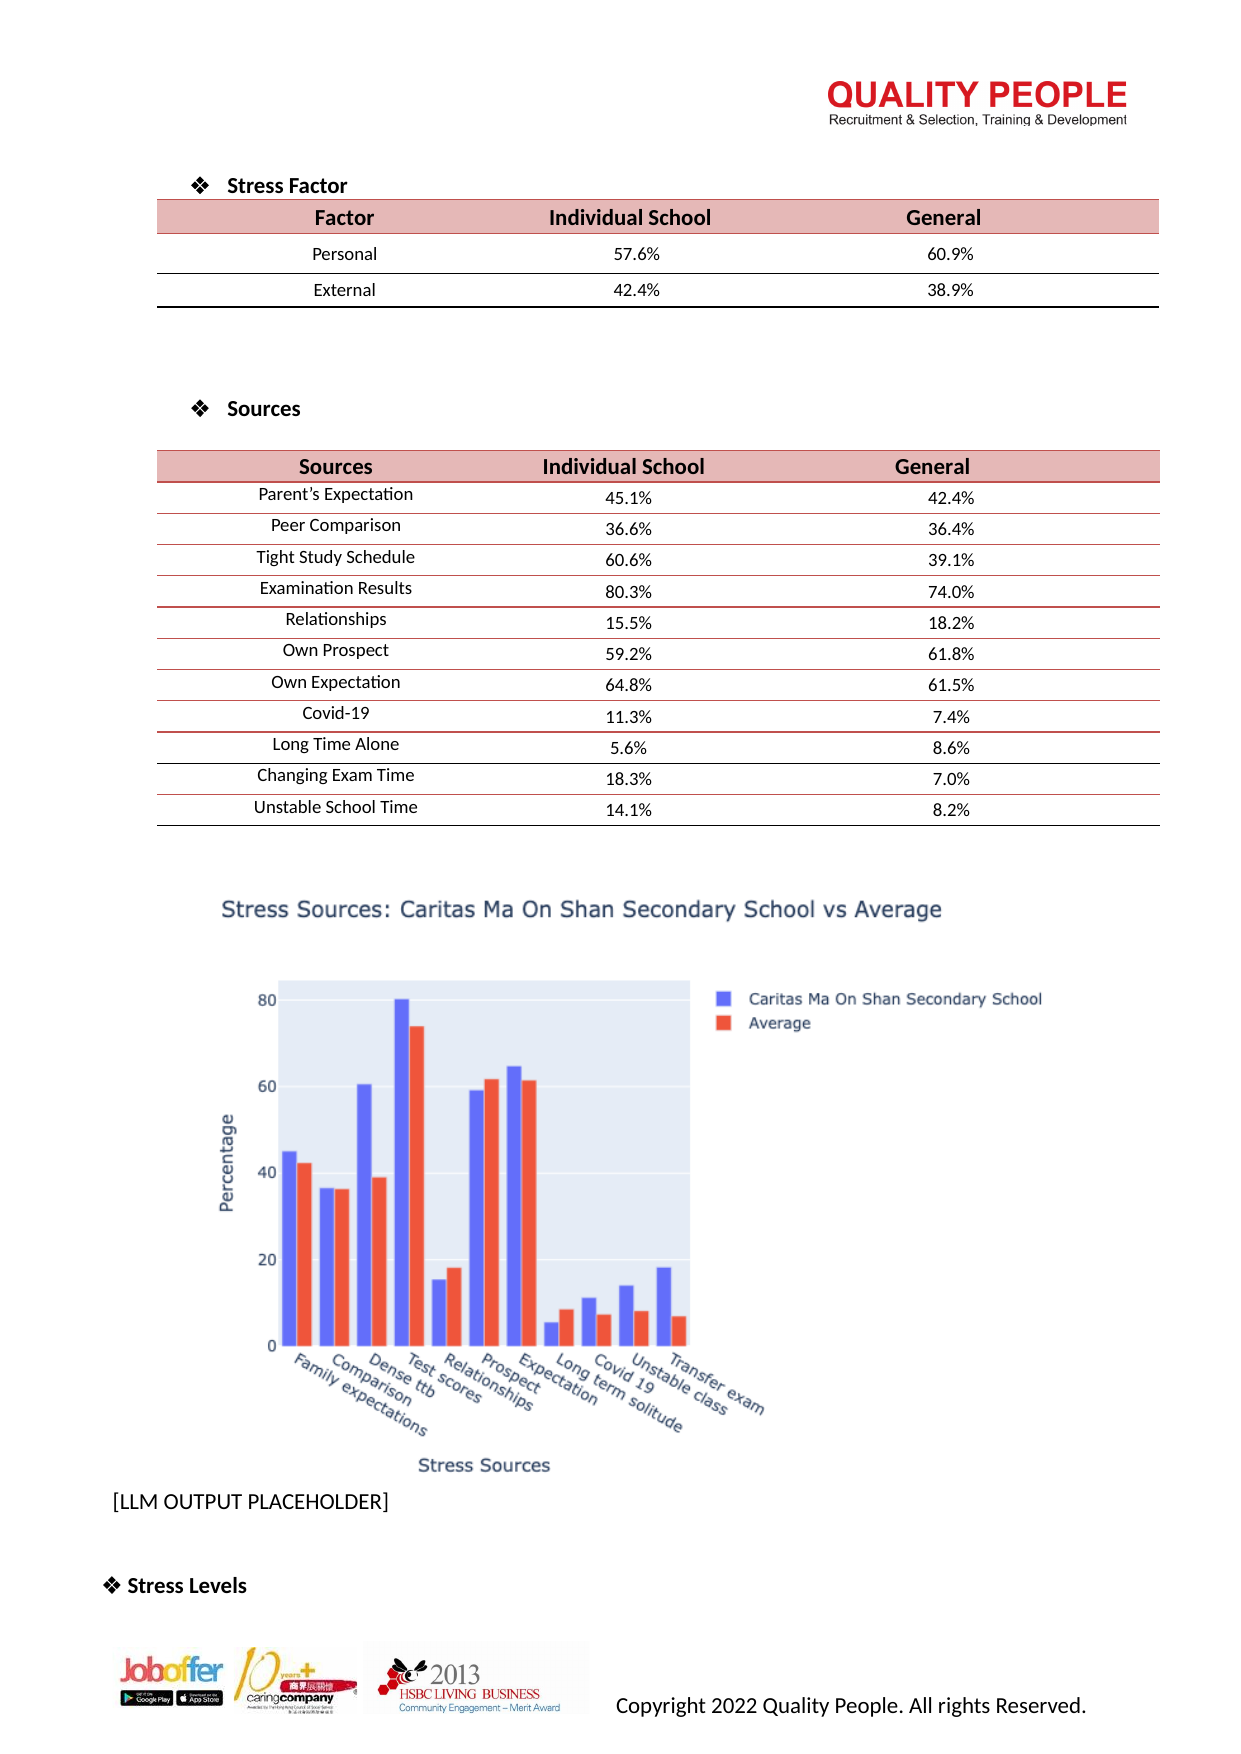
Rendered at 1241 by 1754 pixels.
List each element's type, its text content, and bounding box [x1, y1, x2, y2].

table_header General [728, 200, 1159, 233]
table_cell 8.2% [742, 795, 1160, 825]
table_cell 15.5% [515, 608, 742, 638]
table_cell Parent’s Expectation [157, 483, 515, 513]
picture [112, 1647, 229, 1714]
table_cell 59.2% [515, 639, 742, 669]
table_cell 42.4% [742, 483, 1160, 513]
table_cell 36.6% [515, 514, 742, 544]
picture [177, 854, 1063, 1487]
table_cell 7.4% [742, 701, 1160, 731]
table_cell 8.6% [742, 733, 1160, 763]
table_cell 18.2% [742, 608, 1160, 638]
table_cell Changing Exam Time [157, 764, 515, 794]
table_cell Own Prospect [157, 639, 515, 669]
table_cell 42.4% [532, 274, 741, 306]
table_cell 18.3% [515, 764, 742, 794]
table_header Individual School [532, 200, 728, 233]
list Stress Levels [101, 1571, 1128, 1599]
table_cell 61.8% [742, 639, 1160, 669]
table_cell 39.1% [742, 545, 1160, 575]
table_cell 61.5% [742, 670, 1160, 700]
list Sources [189, 394, 1128, 422]
table_cell Personal [157, 234, 532, 272]
table_cell 11.3% [515, 701, 742, 731]
picture [828, 81, 1127, 126]
table_cell 14.1% [515, 795, 742, 825]
table_cell 80.3% [515, 576, 742, 606]
table_cell 5.6% [515, 733, 742, 763]
table_cell 38.9% [741, 274, 1159, 306]
table_cell External [157, 274, 532, 306]
table_cell 74.0% [742, 576, 1160, 606]
table_header General [705, 451, 1160, 481]
list Stress Factor [189, 171, 1128, 199]
table_cell Covid-19 [157, 701, 515, 731]
picture [362, 1641, 590, 1714]
table_header Sources [157, 451, 515, 481]
picture [233, 1647, 358, 1714]
table_cell 60.6% [515, 545, 742, 575]
table_cell Peer Comparison [157, 514, 515, 544]
table_cell 45.1% [515, 483, 742, 513]
table_cell Tight Study Schedule [157, 545, 515, 575]
table_cell Own Expectation [157, 670, 515, 700]
table_cell 36.4% [742, 514, 1160, 544]
table_header Individual School [515, 451, 705, 481]
table_cell 57.6% [532, 234, 741, 272]
table_header Factor [157, 200, 532, 233]
table_cell 60.9% [741, 234, 1159, 272]
table_cell 64.8% [515, 670, 742, 700]
table_cell Long Time Alone [157, 733, 515, 763]
table_cell Relationships [157, 608, 515, 638]
table_cell Examination Results [157, 576, 515, 606]
table_cell Unstable School Time [157, 795, 515, 825]
table_cell 7.0% [742, 764, 1160, 794]
text [LLM OUTPUT PLACEHOLDER] [112, 1487, 1128, 1515]
